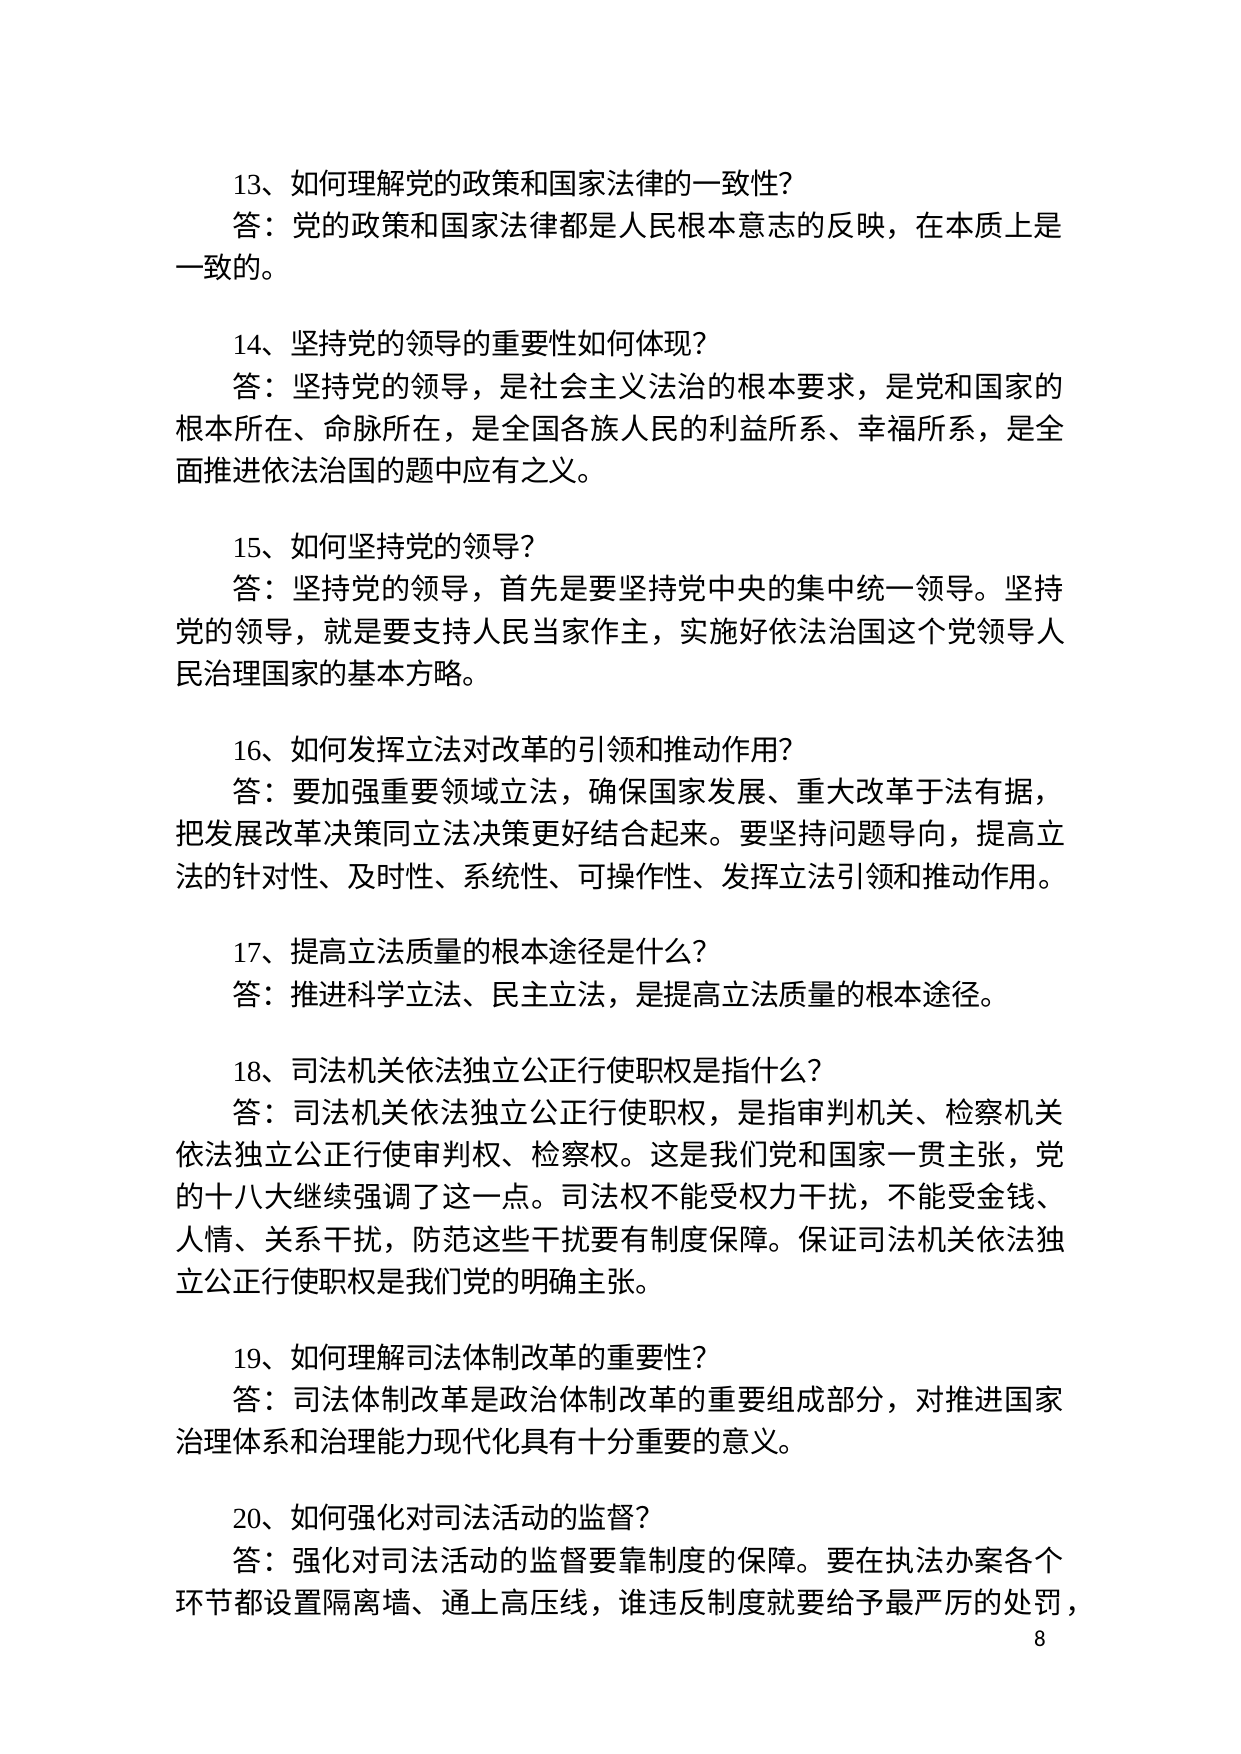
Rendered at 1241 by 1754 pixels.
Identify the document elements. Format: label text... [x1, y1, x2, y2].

text 19、如何理解司法体制改革的重要性？ [175, 1334, 1065, 1377]
text 13、如何理解党的政策和国家法律的一致性？ [175, 160, 1065, 203]
text 15、如何坚持党的领导？ [175, 523, 1065, 566]
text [175, 1537, 1065, 1622]
text 答：党的政策和国家法律都是人民根本意志的反映，在本质上是一致的。 [175, 203, 1065, 287]
text 答：要加强重要领域立法，确保国家发展、重大改革于法有据，把发展改革决策同立法决策更好结合起来。要坚持问题导向，提高立法的针对性、及时性、系统性、可操作性、发挥立法引领和推动作用。 [175, 768, 1065, 895]
text 17、提高立法质量的根本途径是什么？ [175, 929, 1065, 971]
text 20、如何强化对司法活动的监督？ [175, 1495, 1065, 1537]
text 18、司法机关依法独立公正行使职权是指什么？ [175, 1047, 1065, 1089]
text 答：推进科学立法、民主立法，是提高立法质量的根本途径。 [175, 971, 1065, 1013]
text 答：坚持党的领导，首先是要坚持党中央的集中统一领导。坚持党的领导，就是要支持人民当家作主，实施好依法治国这个党领导人民治理国家的基本方略。 [175, 566, 1065, 693]
text 14、坚持党的领导的重要性如何体现？ [175, 321, 1065, 363]
text 答：司法体制改革是政治体制改革的重要组成部分，对推进国家治理体系和治理能力现代化具有十分重要的意义。 [175, 1377, 1065, 1461]
text 答：司法机关依法独立公正行使职权，是指审判机关、检察机关依法独立公正行使审判权、检察权。这是我们党和国家一贯主张，党的十八大继续强调了这一点。司法权不能受权力干扰，不能受金钱、人情、关系干扰，防范这些干扰要有制度保障。保证司法机关依法独立公正行使职权是我们党的明确主张。 [175, 1089, 1065, 1301]
text 答：坚持党的领导，是社会主义法治的根本要求，是党和国家的根本所在、命脉所在，是全国各族人民的利益所系、幸福所系，是全面推进依法治国的题中应有之义。 [175, 363, 1065, 490]
text 16、如何发挥立法对改革的引领和推动作用？ [175, 726, 1065, 768]
